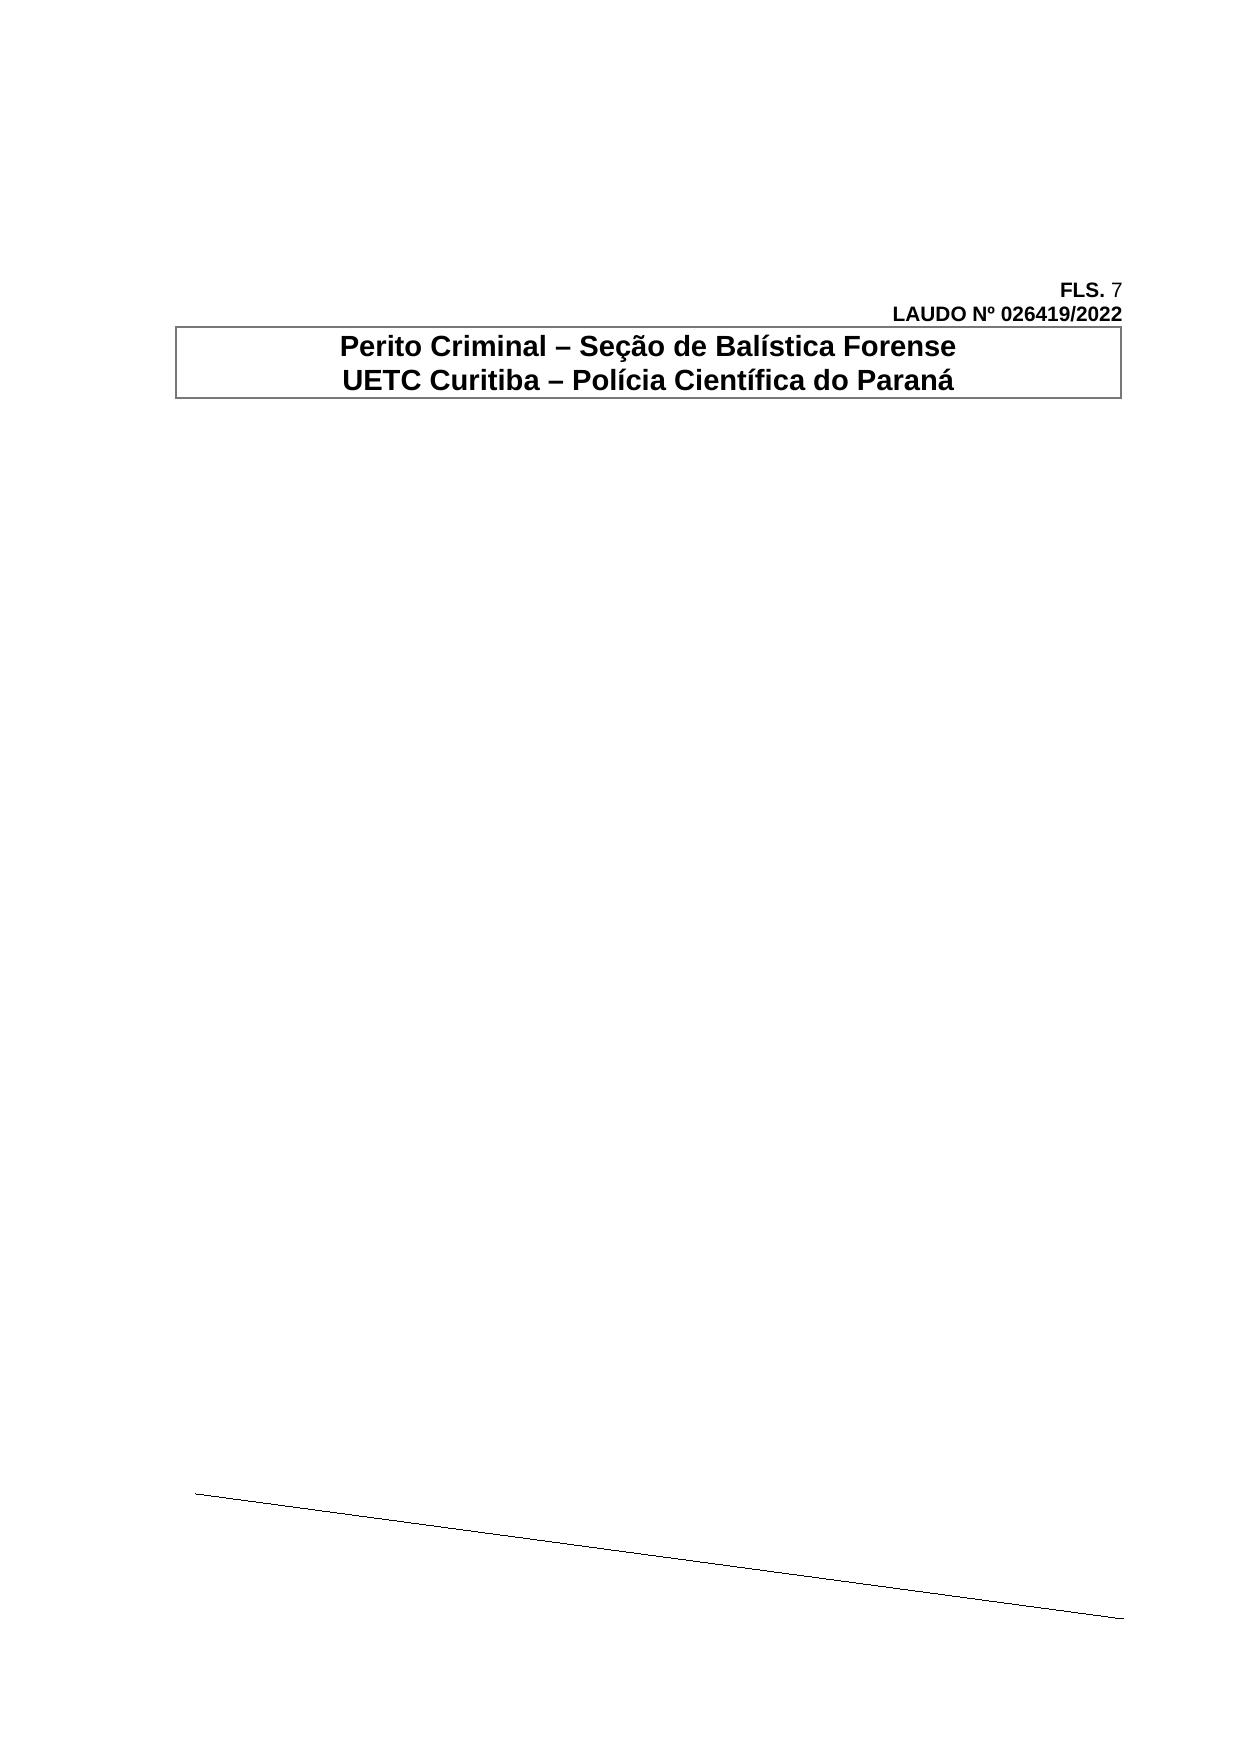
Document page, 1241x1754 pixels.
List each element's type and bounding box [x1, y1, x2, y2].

table_header [177, 328, 1120, 396]
